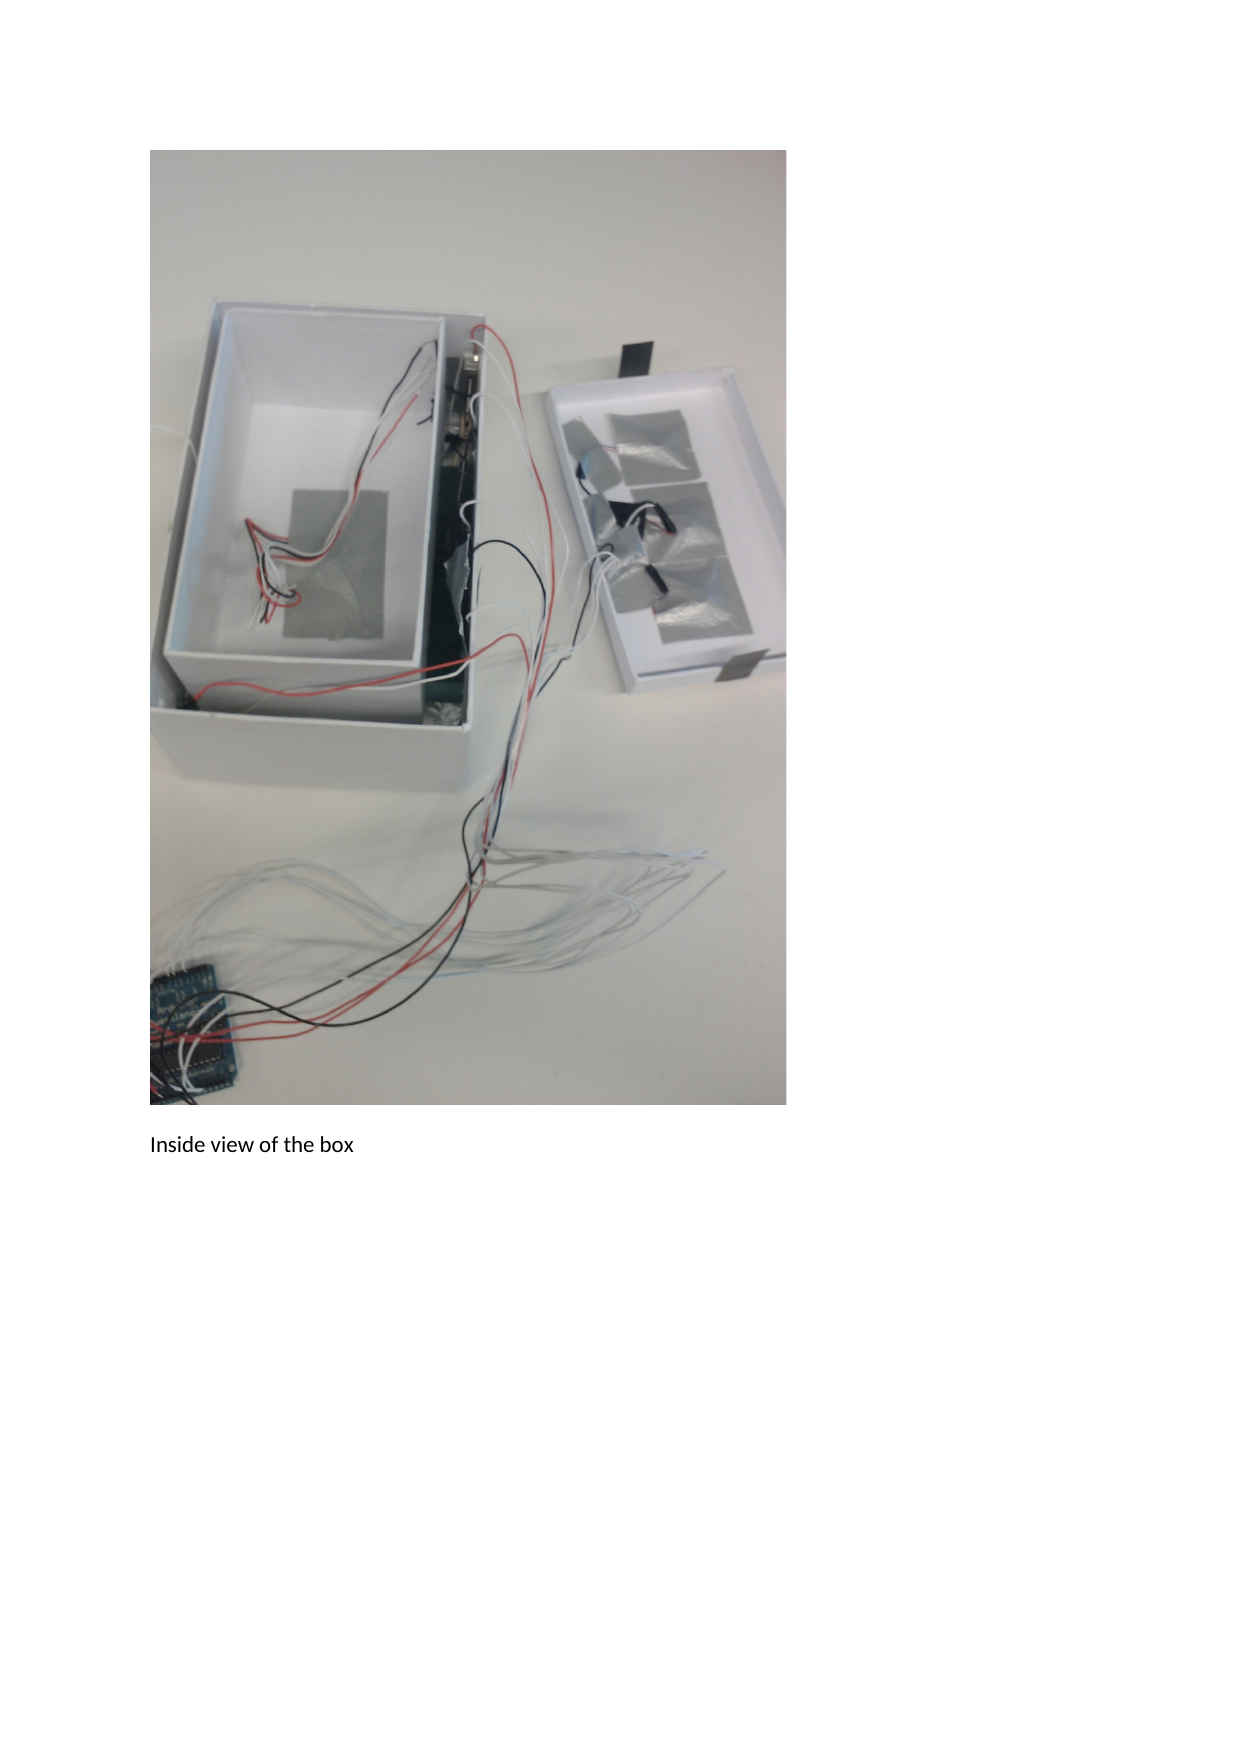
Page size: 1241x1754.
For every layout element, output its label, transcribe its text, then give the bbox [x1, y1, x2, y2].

picture [150, 150, 787, 1105]
text Inside view of the box [150, 1130, 1090, 1158]
